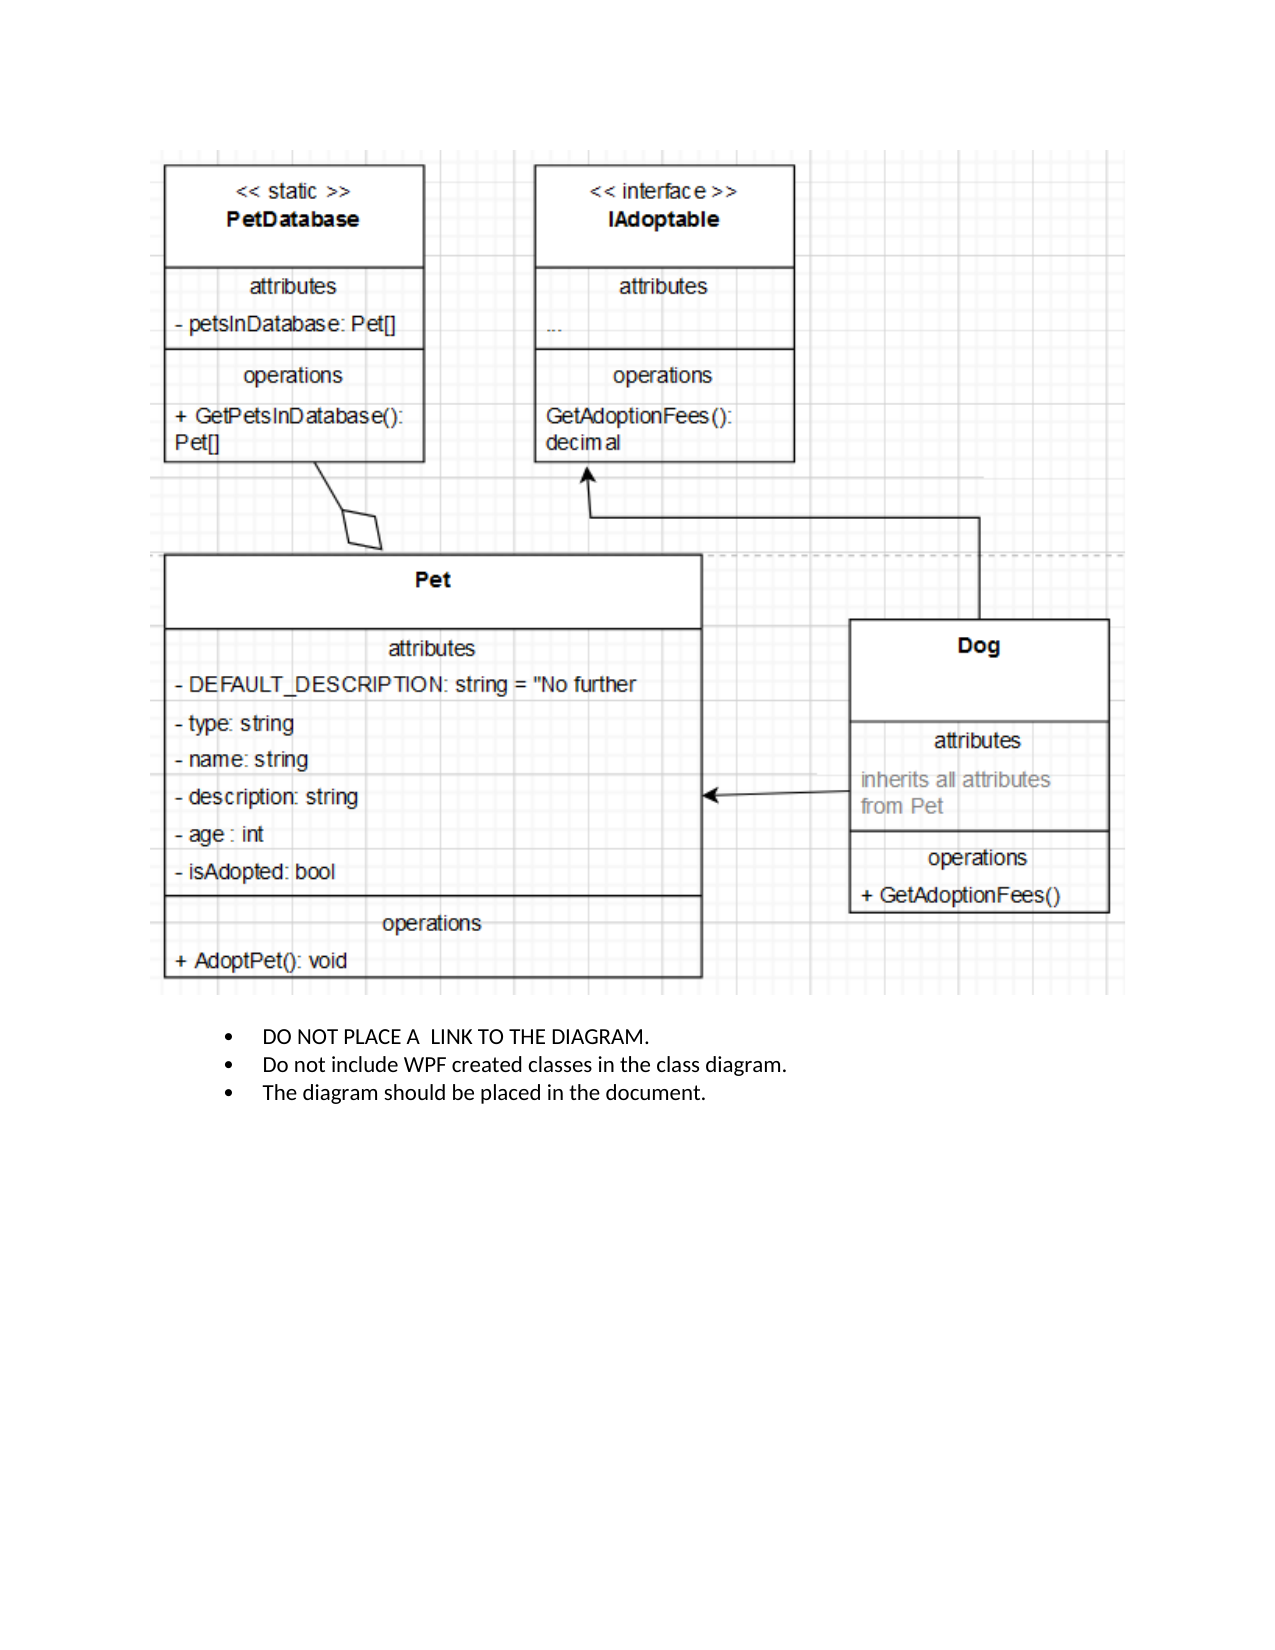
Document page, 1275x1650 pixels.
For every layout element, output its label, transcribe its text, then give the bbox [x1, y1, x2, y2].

list The diagram should be placed in the document. [225, 1078, 1125, 1106]
list DO NOT PLACE A LINK TO THE DIAGRAM. [225, 1022, 1125, 1050]
picture [150, 150, 1125, 995]
list Do not include WPF created classes in the class diagram. [225, 1050, 1125, 1078]
